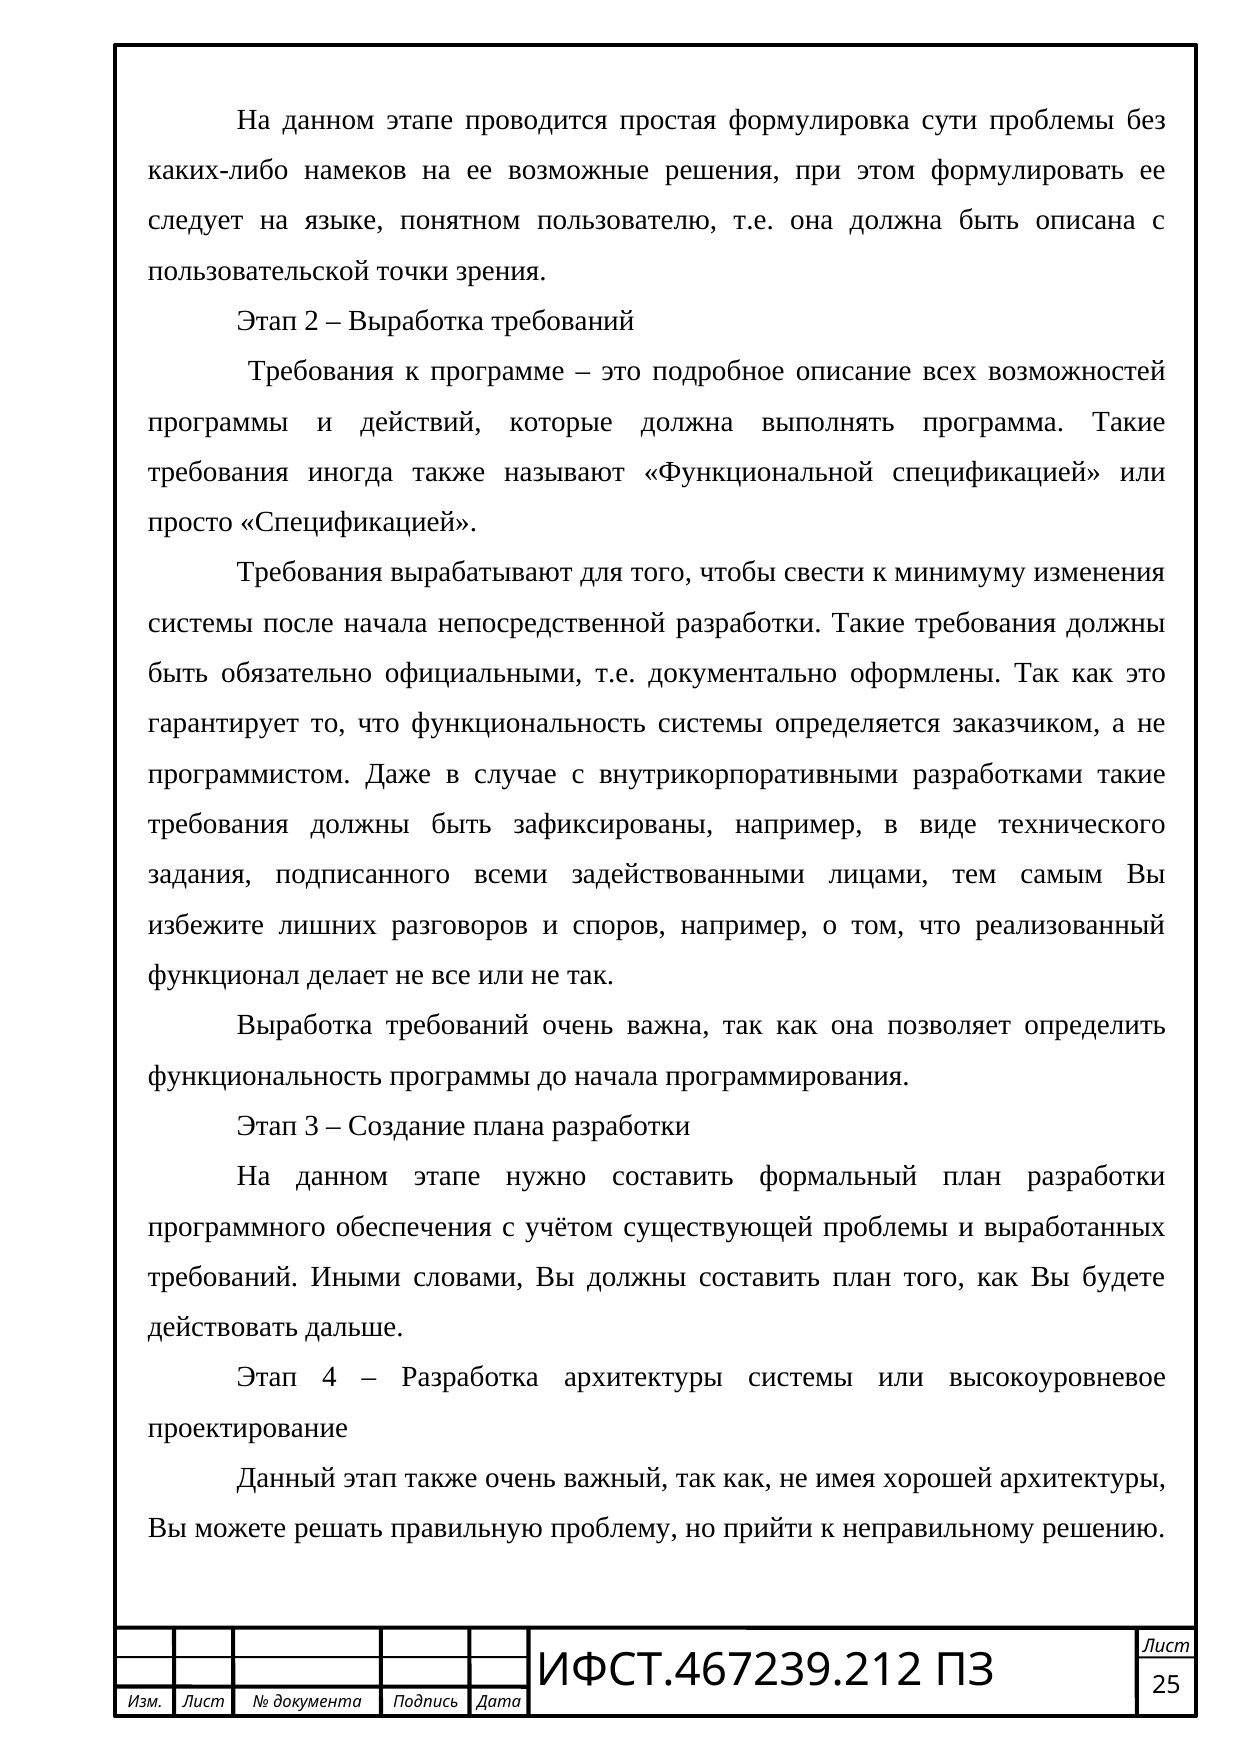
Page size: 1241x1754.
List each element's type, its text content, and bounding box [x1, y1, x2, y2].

text Этап 4 – Разработка архитектуры системы или высокоуровневое проектирование [148, 1359, 1167, 1443]
text Требования к программе – это подробное описание всех возможностей программы и действий, которые должна выполнять программа. Такие требования иногда также называют «Функциональной спецификацией» или просто «Спецификацией». [148, 353, 1167, 538]
text Выработка требований очень важна, так как она позволяет определить функциональность программы до начала программирования. [148, 1007, 1167, 1091]
text На данном этапе проводится простая формулировка сути проблемы без каких-либо намеков на ее возможные решения, при этом формулировать ее следует на языке, понятном пользователю, т.е. она должна быть описана с пользовательской точки зрения. [148, 102, 1167, 286]
text Требования вырабатывают для того, чтобы свести к минимуму изменения системы после начала непосредственной разработки. Такие требования должны быть обязательно официальными, т.е. документально оформлены. Так как это гарантирует то, что функциональность системы определяется заказчиком, а не программистом. Даже в случае с внутрикорпоративными разработками такие требования должны быть зафиксированы, например, в виде технического задания, подписанного всеми задействованными лицами, тем самым Вы избежите лишних разговоров и споров, например, о том, что реализованный функционал делает не все или не так. [148, 554, 1167, 991]
text Этап 3 – Создание плана разработки [148, 1108, 1167, 1142]
text На данном этапе нужно составить формальный план разработки программного обеспечения с учётом существующей проблемы и выработанных требований. Иными словами, Вы должны составить план того, как Вы будете действовать дальше. [148, 1158, 1167, 1343]
text Этап 2 – Выработка требований [148, 303, 1167, 337]
